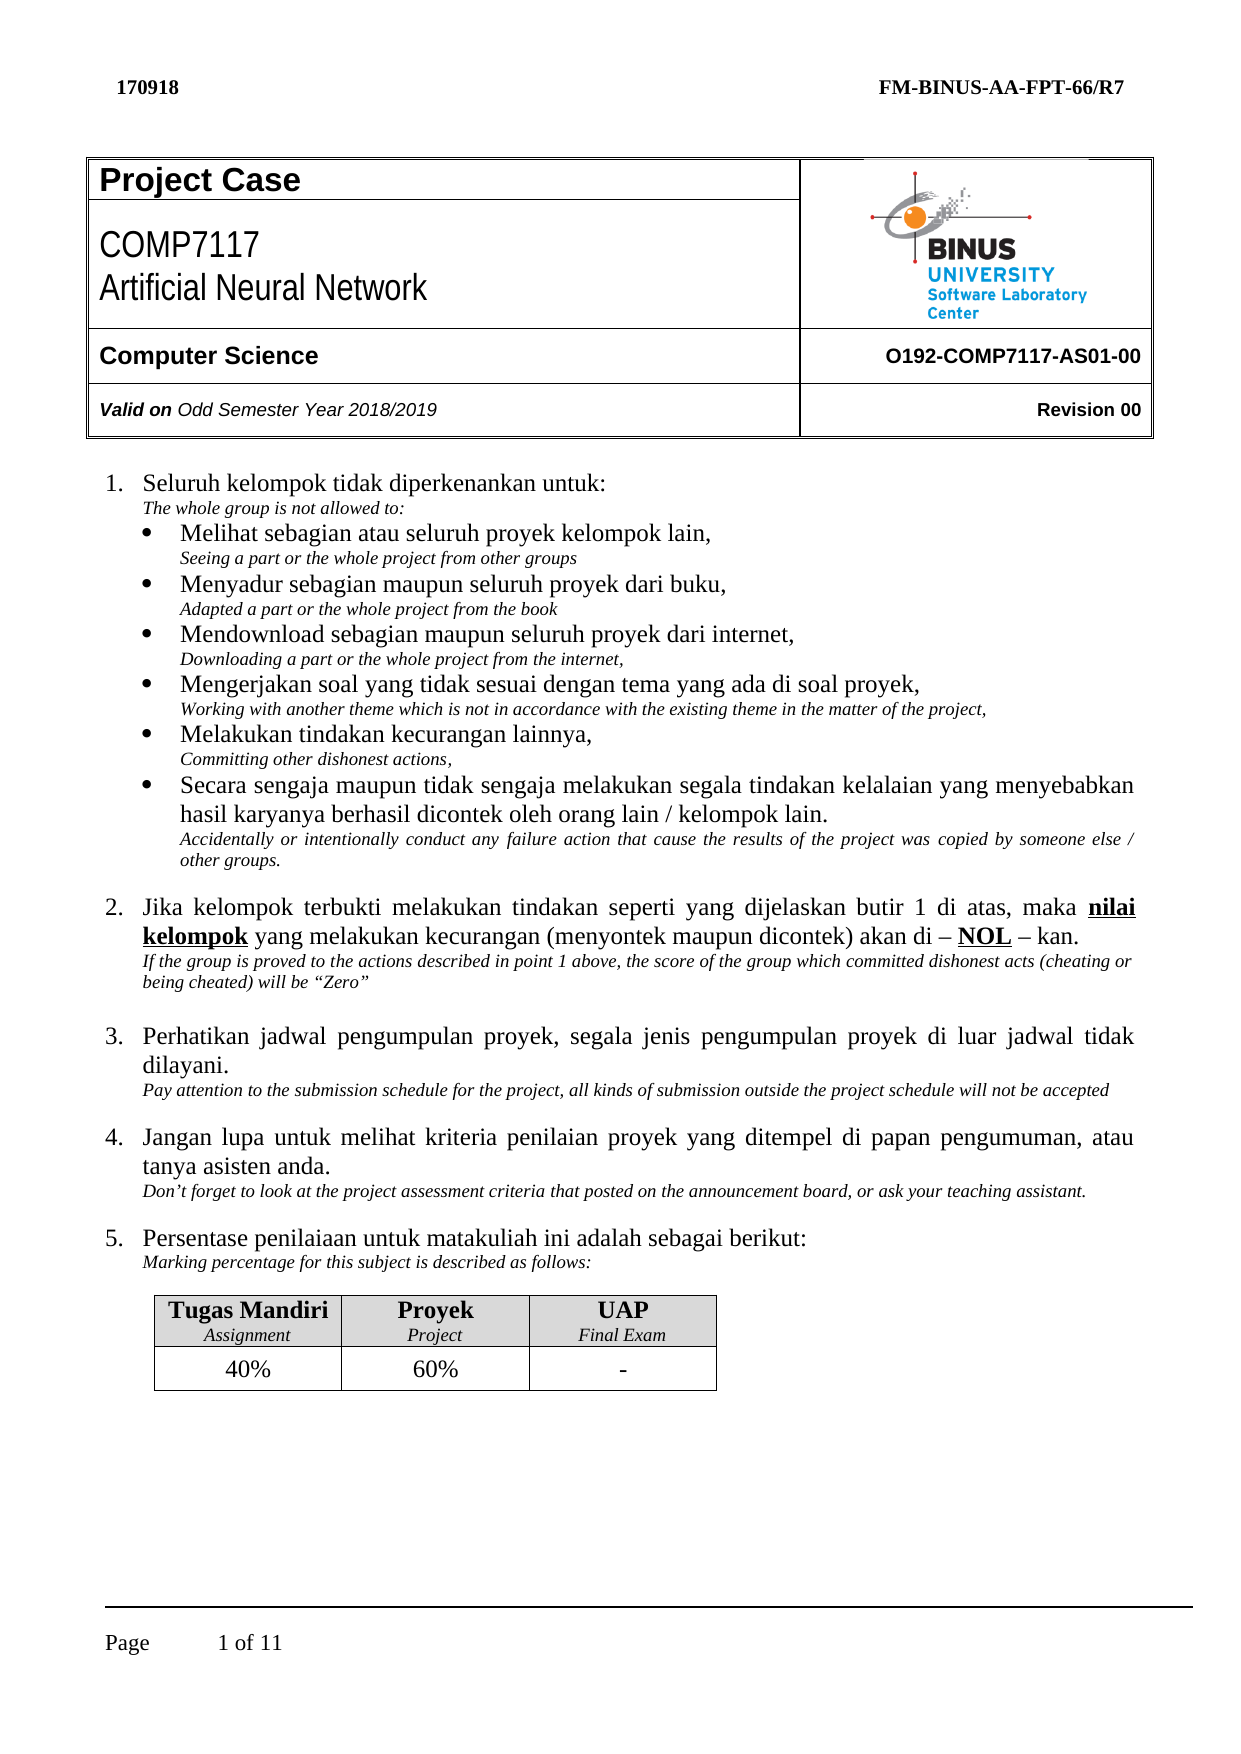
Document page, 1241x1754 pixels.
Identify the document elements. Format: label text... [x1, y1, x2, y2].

text Don’t forget to look at the project assessment criteria that posted on the announcement board, or ask your teaching assistant. [142, 1179, 1135, 1201]
table_header UAP Final Exam [530, 1296, 716, 1346]
text Committing other dishonest actions, [180, 748, 1135, 770]
list Persentase penilaiaan untuk matakuliah ini adalah sebagai berikut: [105, 1223, 1135, 1251]
list Melakukan tindakan kecurangan lainnya, [142, 719, 1135, 748]
table_cell Computer Science [89, 329, 799, 383]
table_header [801, 160, 863, 327]
table_header [1089, 160, 1151, 327]
list Menyadur sebagian maupun seluruh proyek dari buku, [142, 569, 1135, 597]
table_header Tugas Mandiri Assignment [155, 1296, 341, 1346]
list Perhatikan jadwal pengumpulan proyek, segala jenis pengumpulan proyek di luar jadwal tidak dilayani. [105, 1021, 1135, 1079]
table_cell O192-COMP7117-AS01-00 [801, 329, 1151, 383]
picture [863, 159, 1089, 328]
text Working with another theme which is not in accordance with the existing theme in the matter of the project, [180, 698, 1135, 719]
text Accidentally or intentionally conduct any failure action that cause the results of the project was copied by someone else / other groups. [180, 827, 1135, 871]
text Seeing a part or the whole project from other groups [180, 547, 1135, 569]
text If the group is proved to the actions described in point 1 above, the score of the group which committed dishonest acts (cheating or being cheated) will be “Zero” [142, 949, 1135, 993]
text Downloading a part or the whole project from the internet, [180, 648, 1135, 669]
list Jangan lupa untuk melihat kriteria penilaian proyek yang ditempel di papan pengumuman, atau tanya asisten anda. [105, 1122, 1135, 1179]
text The whole group is not allowed to: [142, 497, 1135, 518]
table_header Project Case [89, 160, 799, 199]
table_cell Valid on Odd Semester Year 2018/2019 [89, 384, 799, 436]
table_cell - [530, 1347, 716, 1390]
table_cell Revision 00 [801, 384, 1151, 436]
list Secara sengaja maupun tidak sengaja melakukan segala tindakan kelalaian yang menyebabkan hasil karyanya berhasil dicontek oleh orang lain / kelompok lain. [142, 770, 1135, 827]
list Mendownload sebagian maupun seluruh proyek dari internet, [142, 619, 1135, 648]
text Marking percentage for this subject is described as follows: [142, 1251, 1135, 1273]
table_cell 60% [342, 1347, 529, 1390]
list Seluruh kelompok tidak diperkenankan untuk: [105, 468, 1135, 497]
table_cell 40% [155, 1347, 341, 1390]
text Adapted a part or the whole project from the book [180, 597, 1135, 619]
list Melihat sebagian atau seluruh proyek kelompok lain, [142, 518, 1135, 547]
list Mengerjakan soal yang tidak sesuai dengan tema yang ada di soal proyek, [142, 669, 1135, 698]
table_cell COMP7117 Artificial Neural Network [89, 200, 799, 327]
table_header Proyek Project [342, 1296, 529, 1346]
text Pay attention to the submission schedule for the project, all kinds of submission outside the project schedule will not be accepted [105, 1079, 1135, 1101]
list Jika kelompok terbukti melakukan tindakan seperti yang dijelaskan butir 1 di atas, maka nilai kelompok yang melakukan kecurangan (menyontek maupun dicontek) akan di – NOL – kan. [105, 892, 1135, 949]
